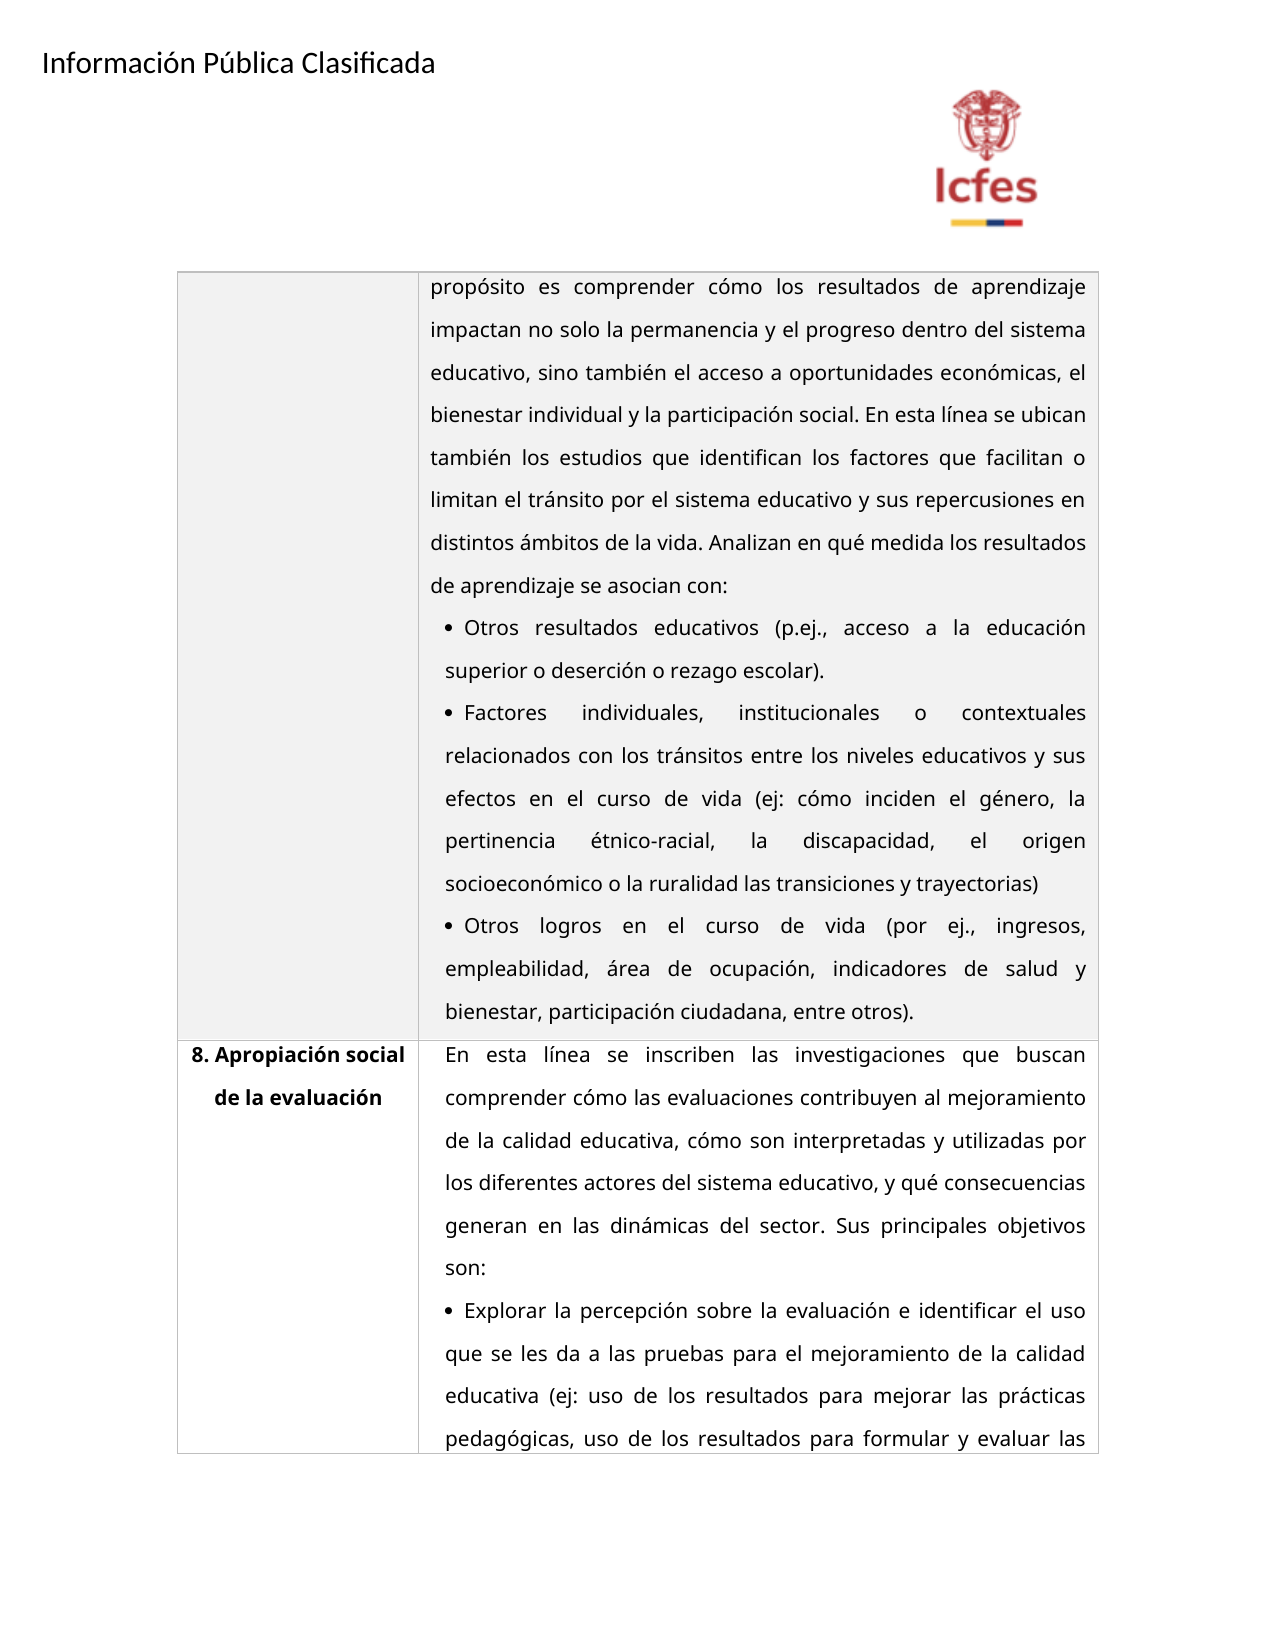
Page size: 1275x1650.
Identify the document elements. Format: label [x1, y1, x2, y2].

table_cell [178, 273, 418, 1039]
table_cell [419, 1041, 1098, 1452]
table_cell [178, 1041, 418, 1452]
table_cell [419, 273, 1098, 1039]
